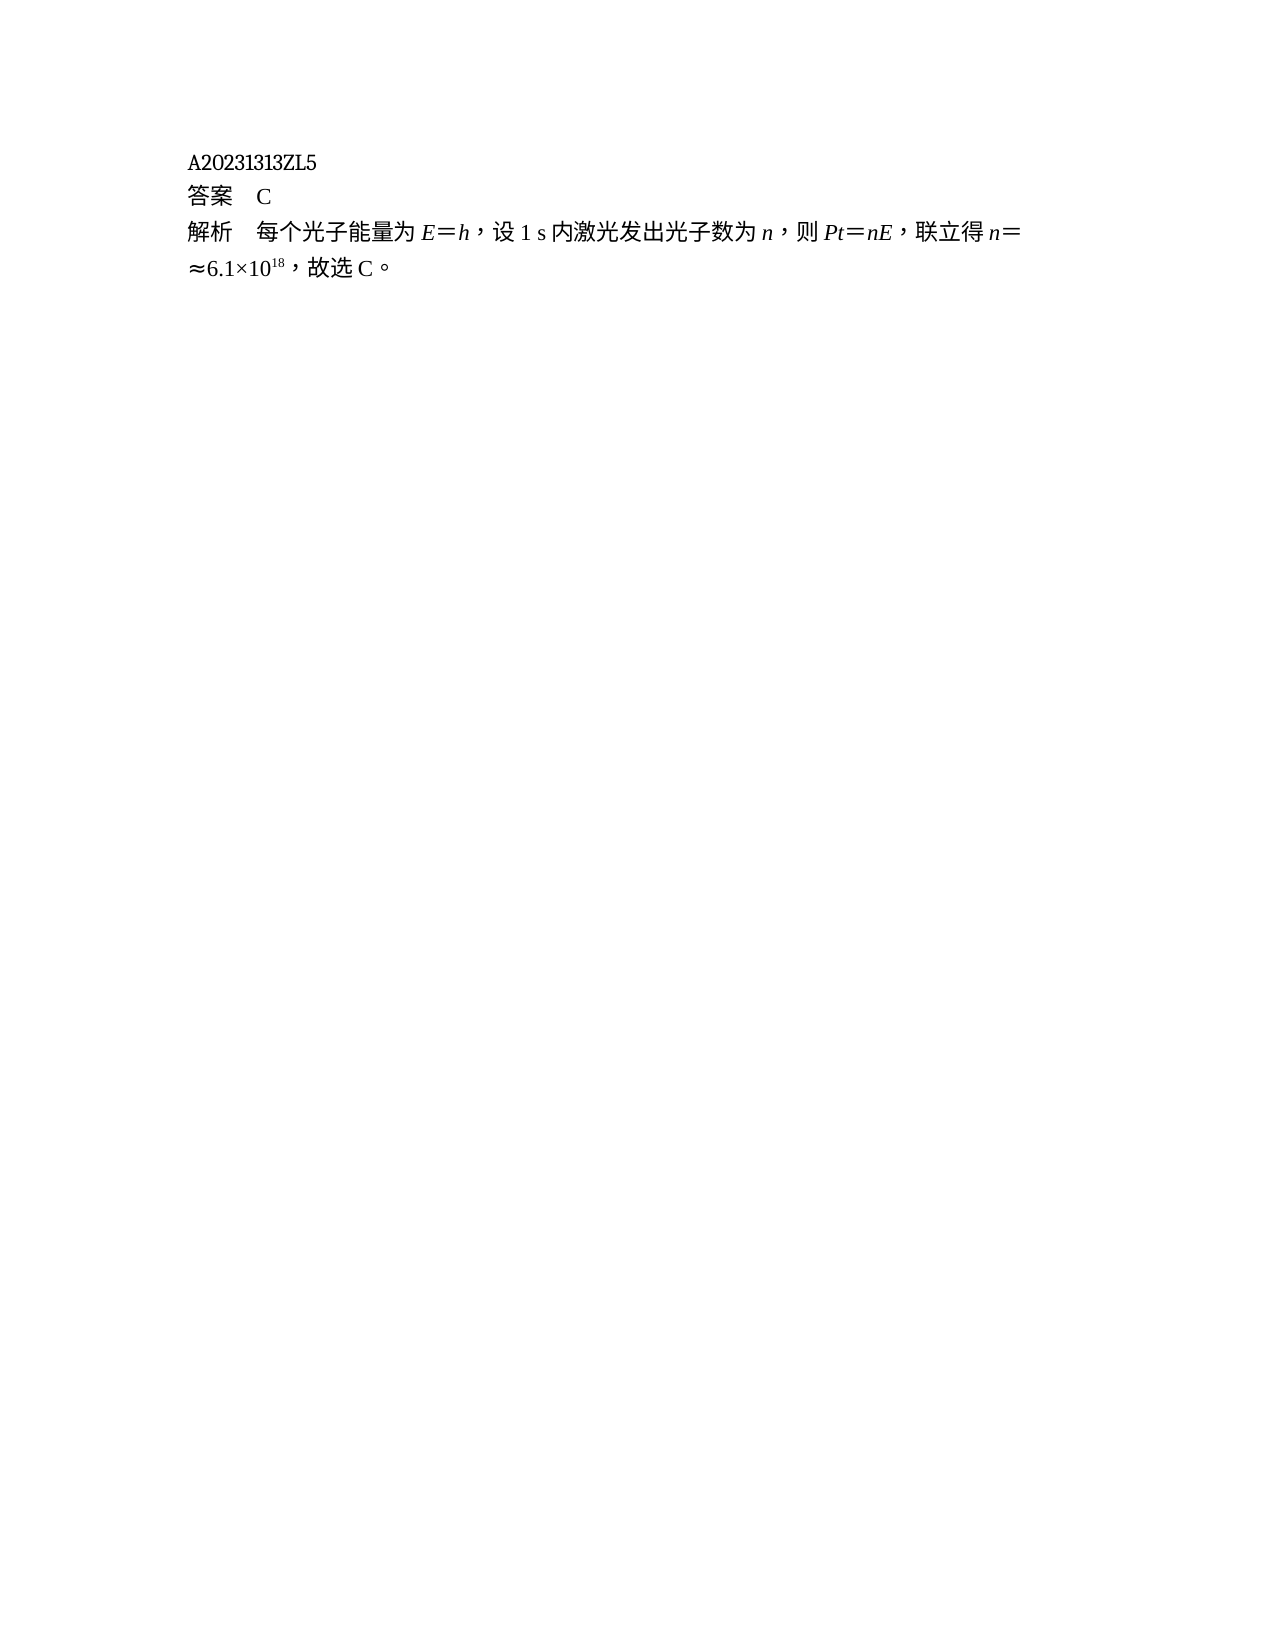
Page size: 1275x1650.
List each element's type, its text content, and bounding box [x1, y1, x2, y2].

text A20231313ZL5 [187, 150, 1087, 176]
text 答案 C [187, 180, 1087, 211]
text 解析 每个光子能量为E＝h，设1 s内激光发出光子数为n，则Pt＝nE，联立得n＝≈6.1×1018，故选C。 [187, 216, 1087, 283]
